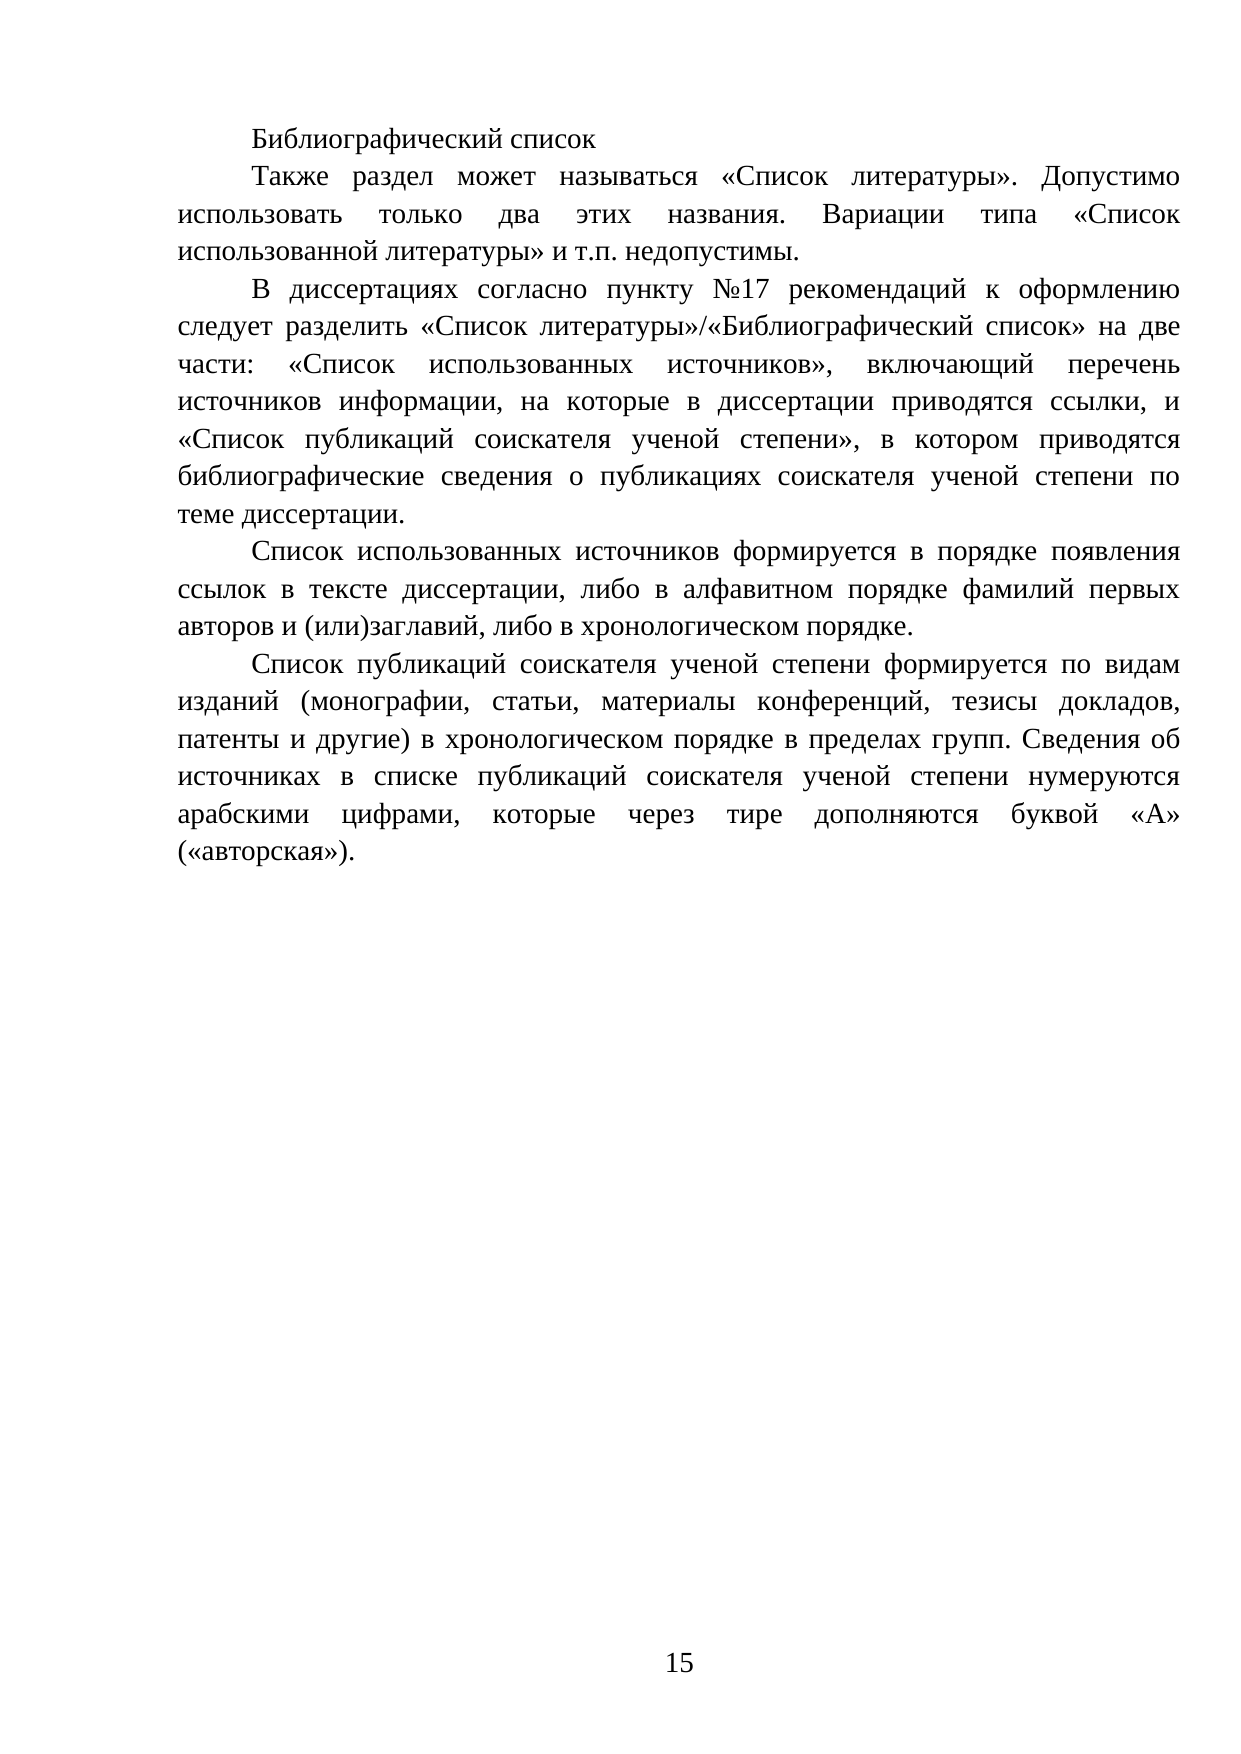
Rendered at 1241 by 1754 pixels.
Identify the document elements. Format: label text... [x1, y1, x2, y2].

text Библиографический список [177, 118, 1181, 156]
text Также раздел может называться «Список литературы». Допустимо использовать только два этих названия. Вариации типа «Список использованной литературы» и т.п. недопустимы. [177, 156, 1181, 268]
text В диссертациях согласно пункту №17 рекомендаций к оформлению следует разделить «Список литературы»/«Библиографический список» на две части: «Список использованных источников», включающий перечень источников информации, на которые в диссертации приводятся ссылки, и «Список публикаций соискателя ученой степени», в котором приводятся библиографические сведения о публикациях соискателя ученой степени по теме диссертации. [177, 268, 1181, 531]
text Список использованных источников формируется в порядке появления ссылок в тексте диссертации, либо в алфавитном порядке фамилий первых авторов и (или)заглавий, либо в хронологическом порядке. [177, 531, 1181, 643]
text Список публикаций соискателя ученой степени формируется по видам изданий (монографии, статьи, материалы конференций, тезисы докладов, патенты и другие) в хронологическом порядке в пределах групп. Сведения об источниках в списке публикаций соискателя ученой степени нумеруются арабскими цифрами, которые через тире дополняются буквой «А» («авторская»). [177, 643, 1181, 868]
